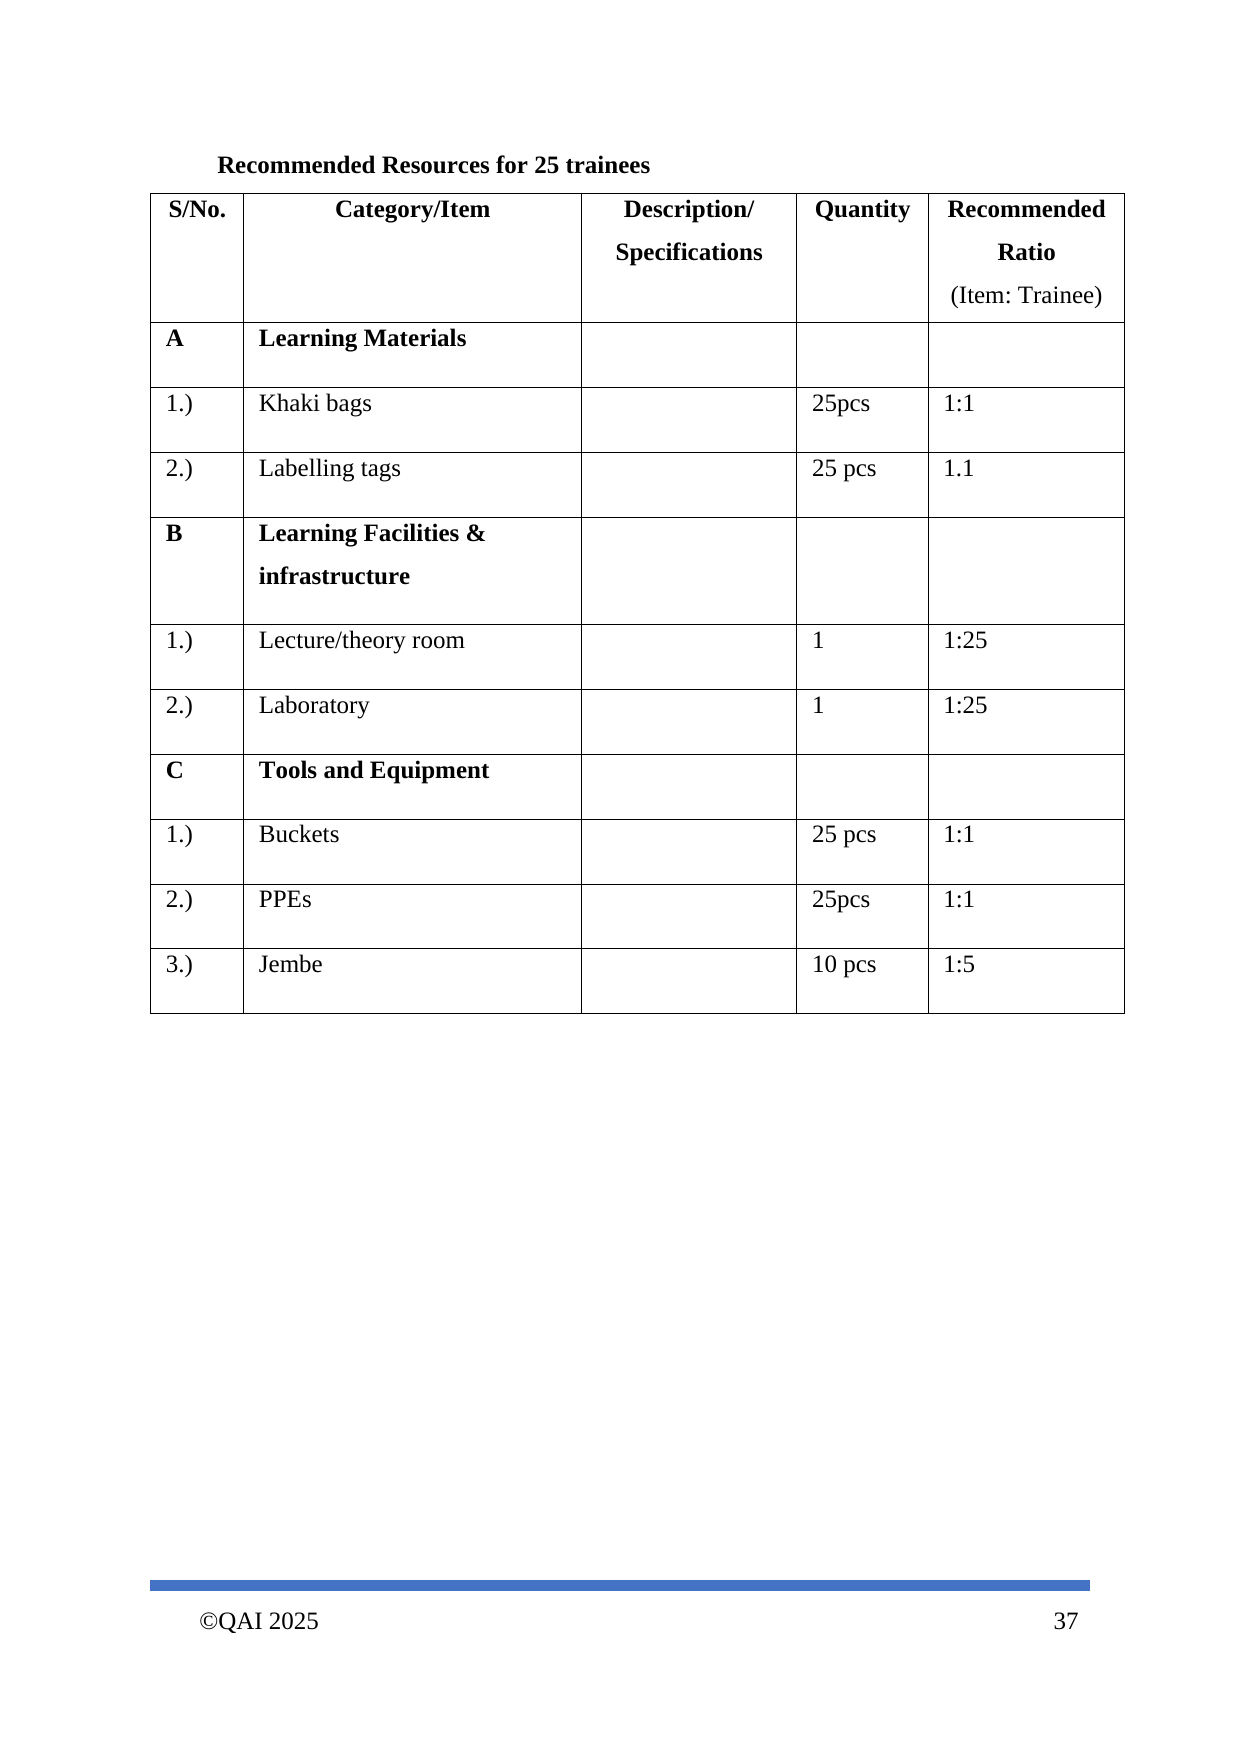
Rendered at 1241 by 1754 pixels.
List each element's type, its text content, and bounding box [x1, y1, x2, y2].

table_cell [582, 323, 796, 387]
table_header Category/Item [244, 194, 581, 322]
table_header Quantity [797, 194, 928, 322]
table_header Description/ Specifications [582, 194, 796, 322]
table_cell Laboratory [244, 690, 581, 754]
table_cell [929, 755, 1124, 818]
table_cell [582, 518, 796, 624]
text Recommended Resources for 25 trainees [217, 150, 1090, 179]
table_cell 25 pcs [797, 453, 928, 517]
table_cell Tools and Equipment [244, 755, 581, 818]
table_cell C [151, 755, 243, 818]
table_cell [582, 453, 796, 517]
table_cell 1.) [151, 820, 243, 883]
table_cell Jembe [244, 949, 581, 1013]
table_cell [582, 820, 796, 883]
table_cell Learning Materials [244, 323, 581, 387]
table_cell Lecture/theory room [244, 625, 581, 689]
table_header S/No. [151, 194, 243, 322]
table_cell [582, 949, 796, 1013]
table_cell 1 [797, 625, 928, 689]
table_cell Buckets [244, 820, 581, 883]
table_cell 1:5 [929, 949, 1124, 1013]
table_cell PPEs [244, 885, 581, 948]
table_cell Khaki bags [244, 388, 581, 452]
table_cell [929, 323, 1124, 387]
table_cell B [151, 518, 243, 624]
table_cell 3.) [151, 949, 243, 1013]
table_cell 1:1 [929, 388, 1124, 452]
table_cell 1:25 [929, 625, 1124, 689]
table_cell [929, 518, 1124, 624]
table_cell 1 [797, 690, 928, 754]
table_cell 1:25 [929, 690, 1124, 754]
table_cell A [151, 323, 243, 387]
table_cell 1:1 [929, 820, 1124, 883]
table_cell [582, 690, 796, 754]
table_cell [582, 388, 796, 452]
table_cell 1:1 [929, 885, 1124, 948]
table_header Recommended Ratio (Item: Trainee) [929, 194, 1124, 322]
table_cell [797, 518, 928, 624]
table_cell 2.) [151, 885, 243, 948]
table_cell 2.) [151, 453, 243, 517]
table_cell 25 pcs [797, 820, 928, 883]
table_cell 25pcs [797, 885, 928, 948]
table_cell Learning Facilities & infrastructure [244, 518, 581, 624]
table_cell 2.) [151, 690, 243, 754]
table_cell 1.) [151, 625, 243, 689]
table_cell 1.1 [929, 453, 1124, 517]
table_cell 25pcs [797, 388, 928, 452]
table_cell 10 pcs [797, 949, 928, 1013]
table_cell [582, 625, 796, 689]
table_cell [797, 323, 928, 387]
table_cell [797, 755, 928, 818]
table_cell 1.) [151, 388, 243, 452]
table_cell [582, 885, 796, 948]
table_cell Labelling tags [244, 453, 581, 517]
table_cell [582, 755, 796, 818]
